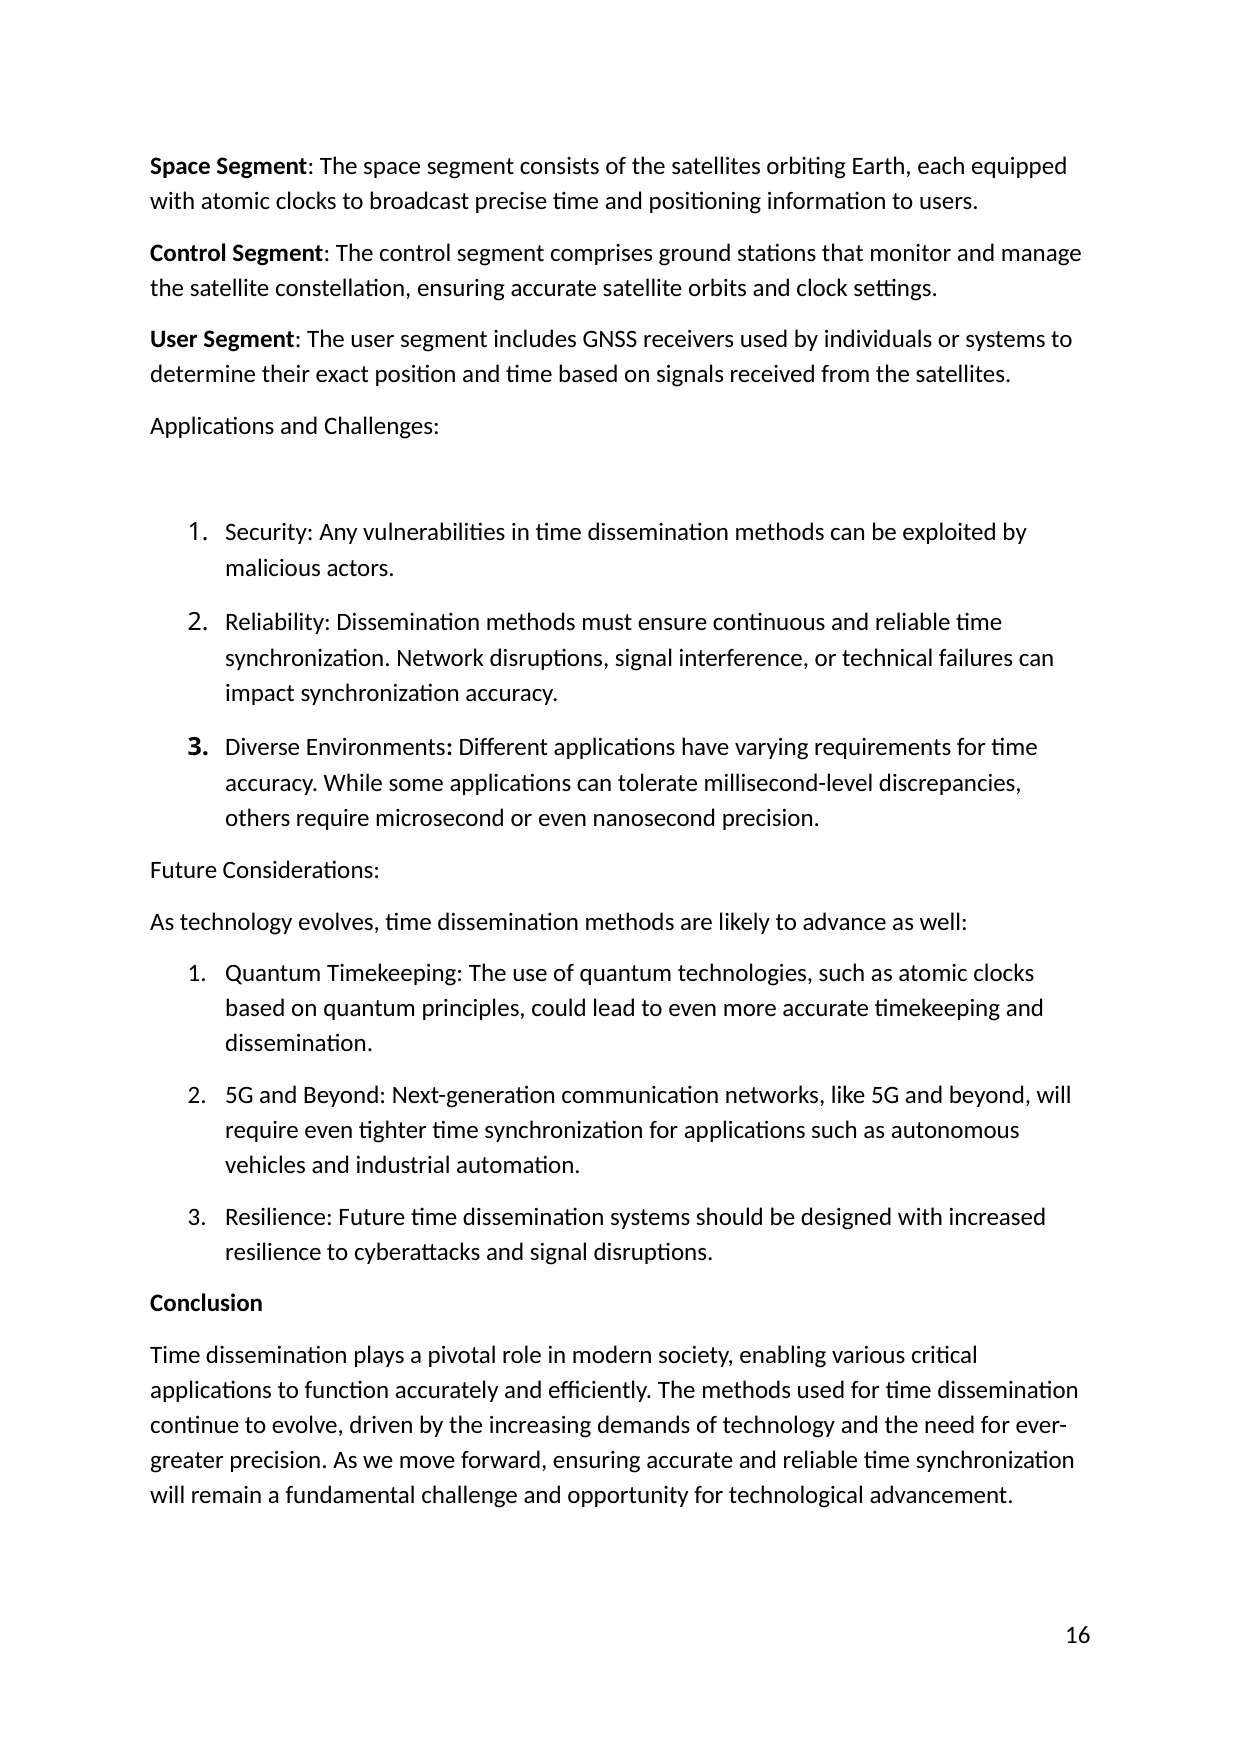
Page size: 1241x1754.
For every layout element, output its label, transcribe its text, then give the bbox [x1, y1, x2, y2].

list Resilience: Future time dissemination systems should be designed with increased resilience to cyberattacks and signal disruptions. [187, 1201, 1090, 1266]
text User Segment: The user segment includes GNSS receivers used by individuals or systems to determine their exact position and time based on signals received from the satellites. [150, 323, 1090, 389]
text Future Considerations: [150, 854, 1090, 884]
list Diverse Environments: Different applications have varying requirements for time accuracy. While some applications can tolerate millisecond-level discrepancies, others require microsecond or even nanosecond precision. [187, 729, 1090, 833]
text As technology evolves, time dissemination methods are likely to advance as well: [150, 906, 1090, 936]
text Space Segment: The space segment consists of the satellites orbiting Earth, each equipped with atomic clocks to broadcast precise time and positioning information to users. [150, 150, 1090, 216]
text Control Segment: The control segment comprises ground stations that monitor and manage the satellite constellation, ensuring accurate satellite orbits and clock settings. [150, 237, 1090, 302]
text Time dissemination plays a pivotal role in modern society, enabling various critical applications to function accurately and efficiently. The methods used for time dissemination continue to evolve, driven by the increasing demands of technology and the need for ever-greater precision. As we move forward, ensuring accurate and reliable time synchronization will remain a fundamental challenge and opportunity for technological advancement. [150, 1339, 1090, 1509]
list Security: Any vulnerabilities in time dissemination methods can be exploited by malicious actors. [187, 513, 1090, 582]
text Applications and Challenges: [150, 410, 1090, 441]
text Conclusion [150, 1287, 1090, 1318]
list Reliability: Dissemination methods must ensure continuous and reliable time synchronization. Network disruptions, signal interference, or technical failures can impact synchronization accuracy. [187, 603, 1090, 708]
list 5G and Beyond: Next-generation communication networks, like 5G and beyond, will require even tighter time synchronization for applications such as autonomous vehicles and industrial automation. [187, 1079, 1090, 1179]
list Quantum Timekeeping: The use of quantum technologies, such as atomic clocks based on quantum principles, could lead to even more accurate timekeeping and dissemination. [187, 957, 1090, 1058]
